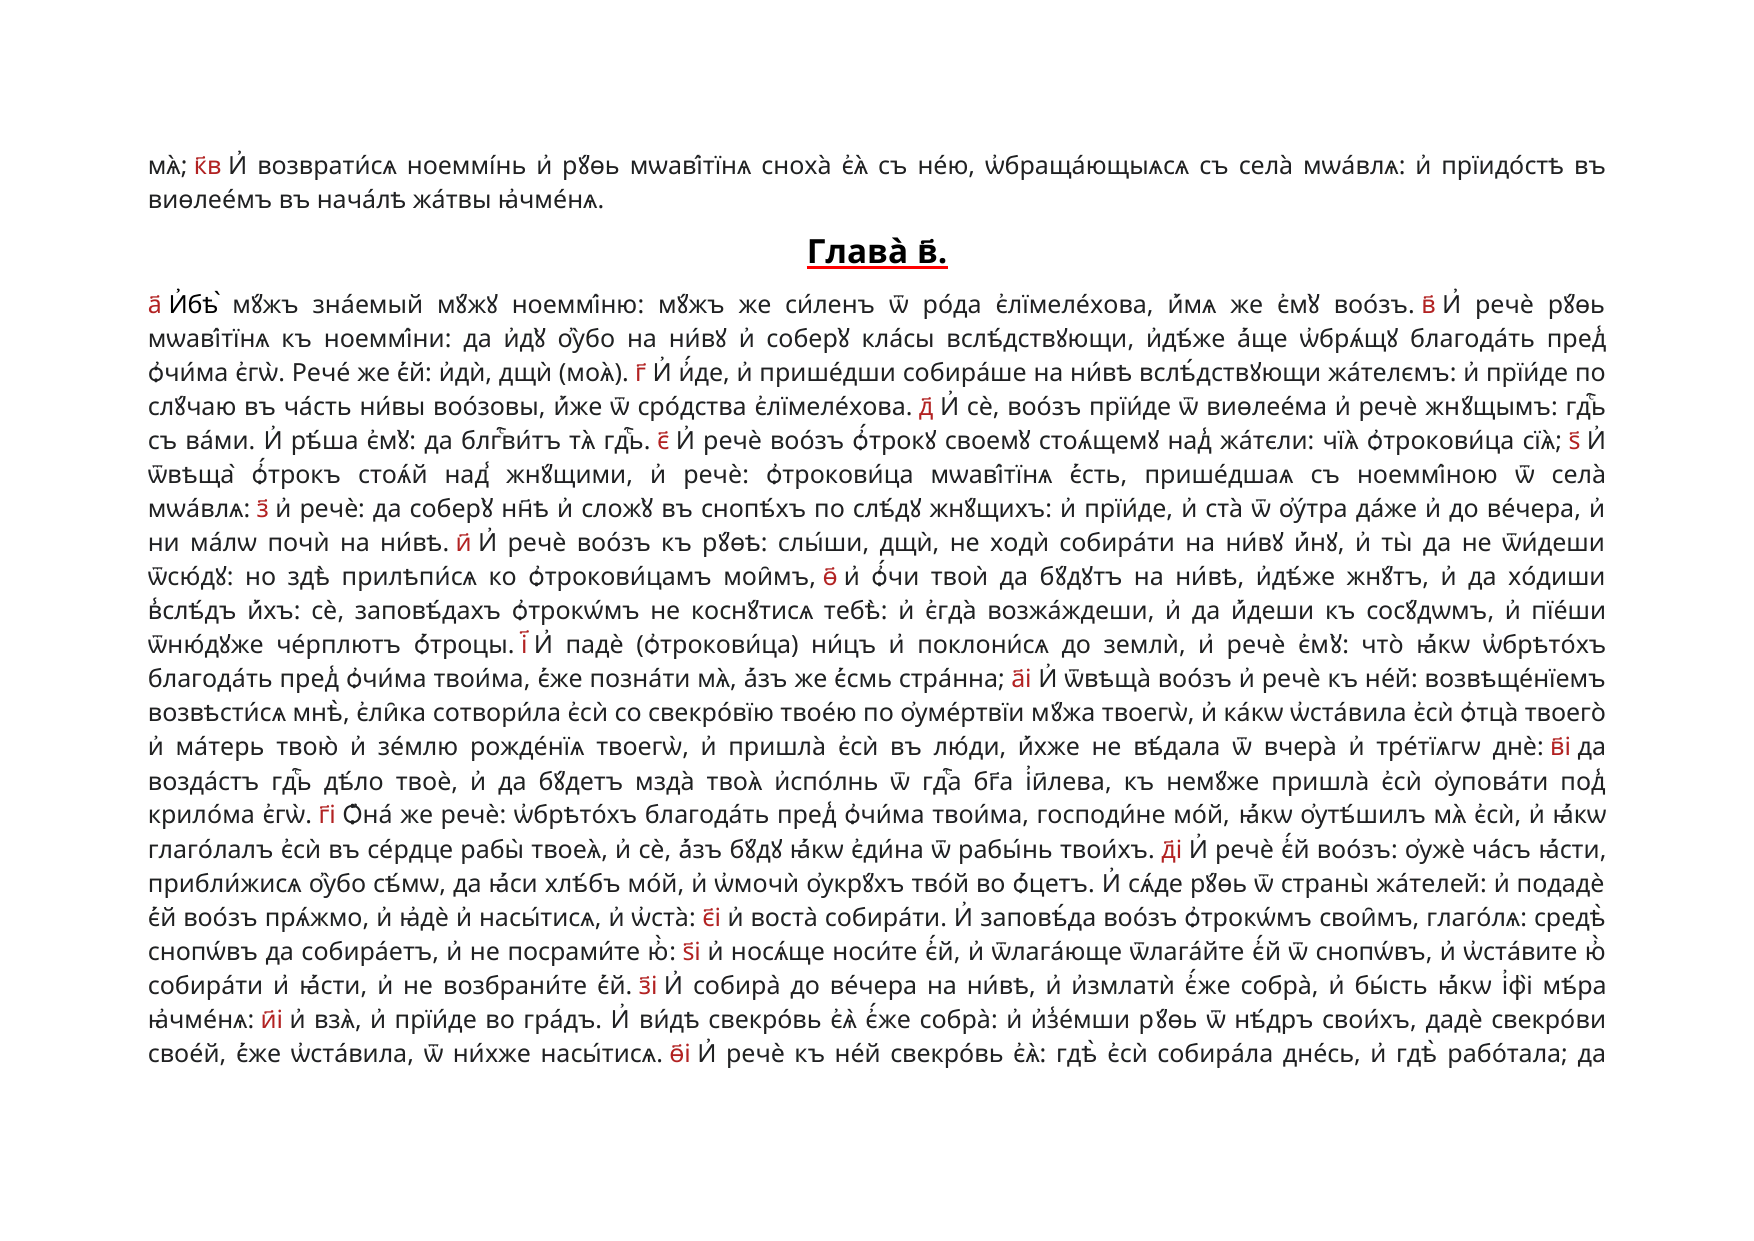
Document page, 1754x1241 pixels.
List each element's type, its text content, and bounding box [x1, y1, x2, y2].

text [148, 286, 1606, 1070]
text Глава̀ в҃. [148, 228, 1606, 274]
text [148, 148, 1606, 216]
